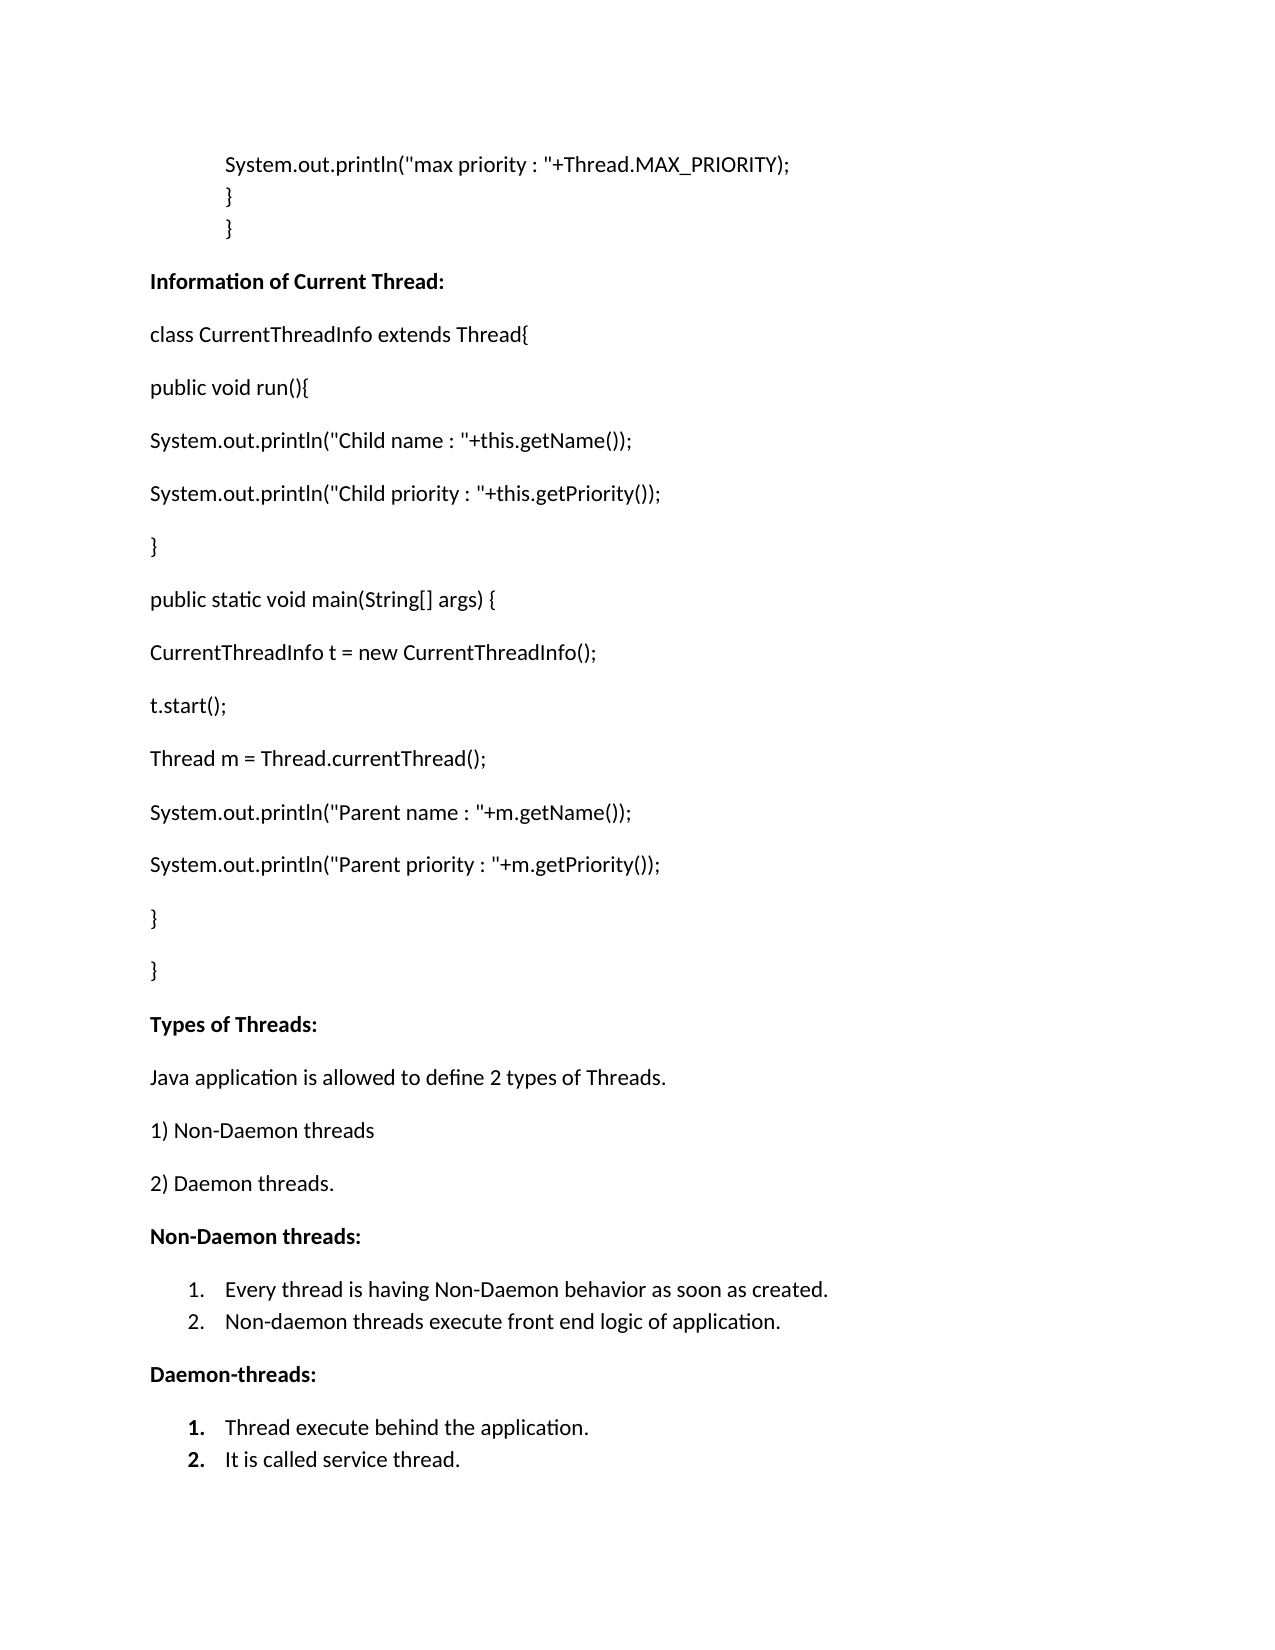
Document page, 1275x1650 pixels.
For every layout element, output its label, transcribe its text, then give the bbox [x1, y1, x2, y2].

text public void run(){ [150, 373, 1125, 401]
list Every thread is having Non-Daemon behavior as soon as created. [187, 1275, 1125, 1303]
text System.out.println("Child name : "+this.getName()); [150, 426, 1125, 454]
text 2) Daemon threads. [150, 1169, 1125, 1197]
text System.out.println("Child priority : "+this.getPriority()); [150, 479, 1125, 507]
text } [150, 957, 1125, 985]
text Daemon-threads: [150, 1360, 1125, 1388]
text Types of Threads: [150, 1010, 1125, 1038]
text } [150, 904, 1125, 932]
list } [225, 214, 1125, 242]
text 1) Non-Daemon threads [150, 1116, 1125, 1144]
list System.out.println("max priority : "+Thread.MAX_PRIORITY); [225, 150, 1125, 178]
list Non-daemon threads execute front end logic of application. [187, 1307, 1125, 1335]
text System.out.println("Parent name : "+m.getName()); [150, 798, 1125, 826]
text Java application is allowed to define 2 types of Threads. [150, 1063, 1125, 1091]
text System.out.println("Parent priority : "+m.getPriority()); [150, 851, 1125, 879]
text class CurrentThreadInfo extends Thread{ [150, 320, 1125, 348]
text Information of Current Thread: [150, 267, 1125, 295]
text public static void main(String[] args) { [150, 586, 1125, 613]
text Thread m = Thread.currentThread(); [150, 744, 1125, 773]
list } [225, 182, 1125, 210]
list Thread execute behind the application. [187, 1413, 1125, 1441]
text } [150, 532, 1125, 561]
text CurrentThreadInfo t = new CurrentThreadInfo(); [150, 638, 1125, 667]
text t.start(); [150, 692, 1125, 719]
text Non-Daemon threads: [150, 1222, 1125, 1250]
list It is called service thread. [187, 1445, 1125, 1473]
